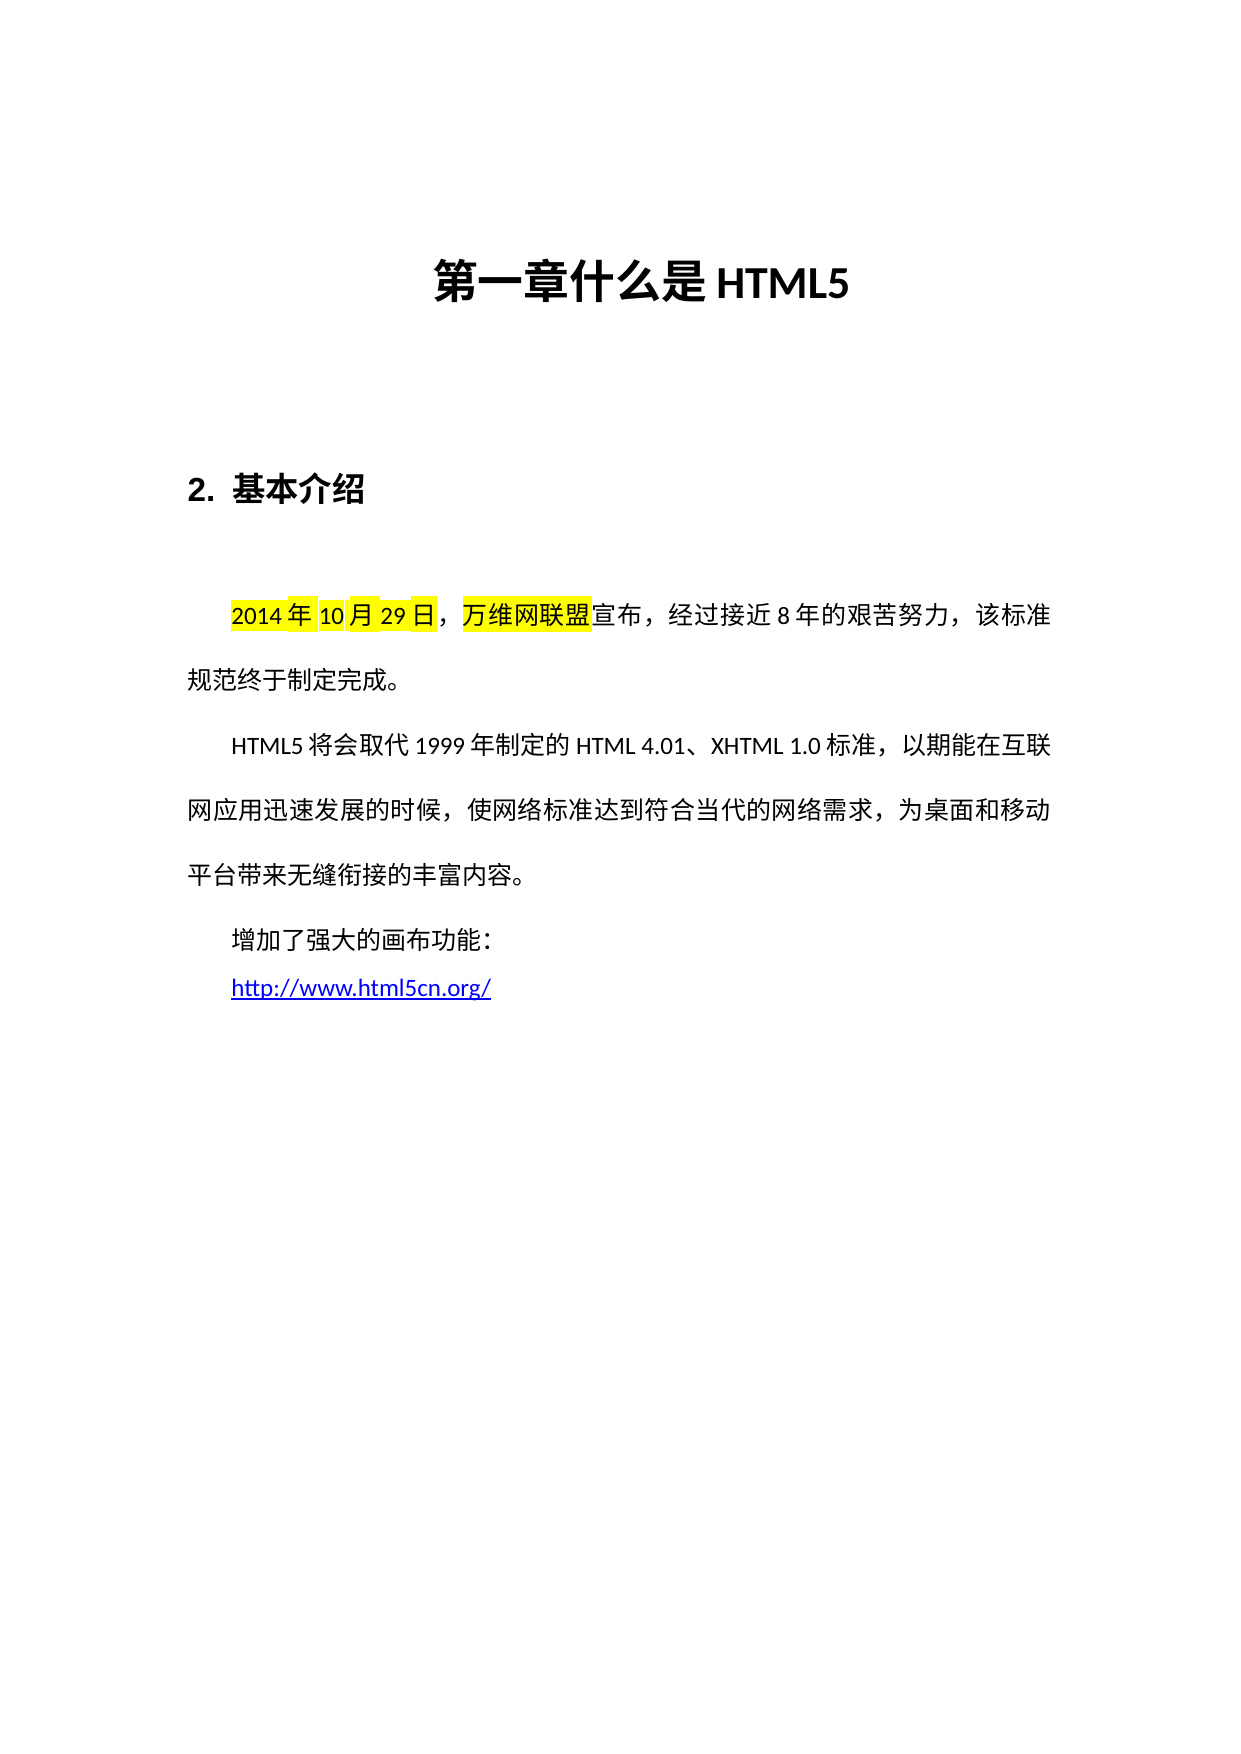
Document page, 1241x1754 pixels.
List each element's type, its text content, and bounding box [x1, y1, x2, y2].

text 增加了强大的画布功能： [187, 906, 1053, 971]
text http://www.html5cn.org/ [187, 971, 1053, 1004]
subtitle 什么是HTML5 [187, 230, 1053, 327]
text HTML5将会取代1999年制定的HTML 4.01、XHTML 1.0标准，以期能在互联网应用迅速发展的时候，使网络标准达到符合当代的网络需求，为桌面和移动平台带来无缝衔接的丰富内容。 [187, 711, 1053, 906]
subtitle 基本介绍 [187, 454, 1053, 519]
text 2014年10月29日，万维网联盟宣布，经过接近8年的艰苦努力，该标准规范终于制定完成。 [187, 581, 1053, 711]
